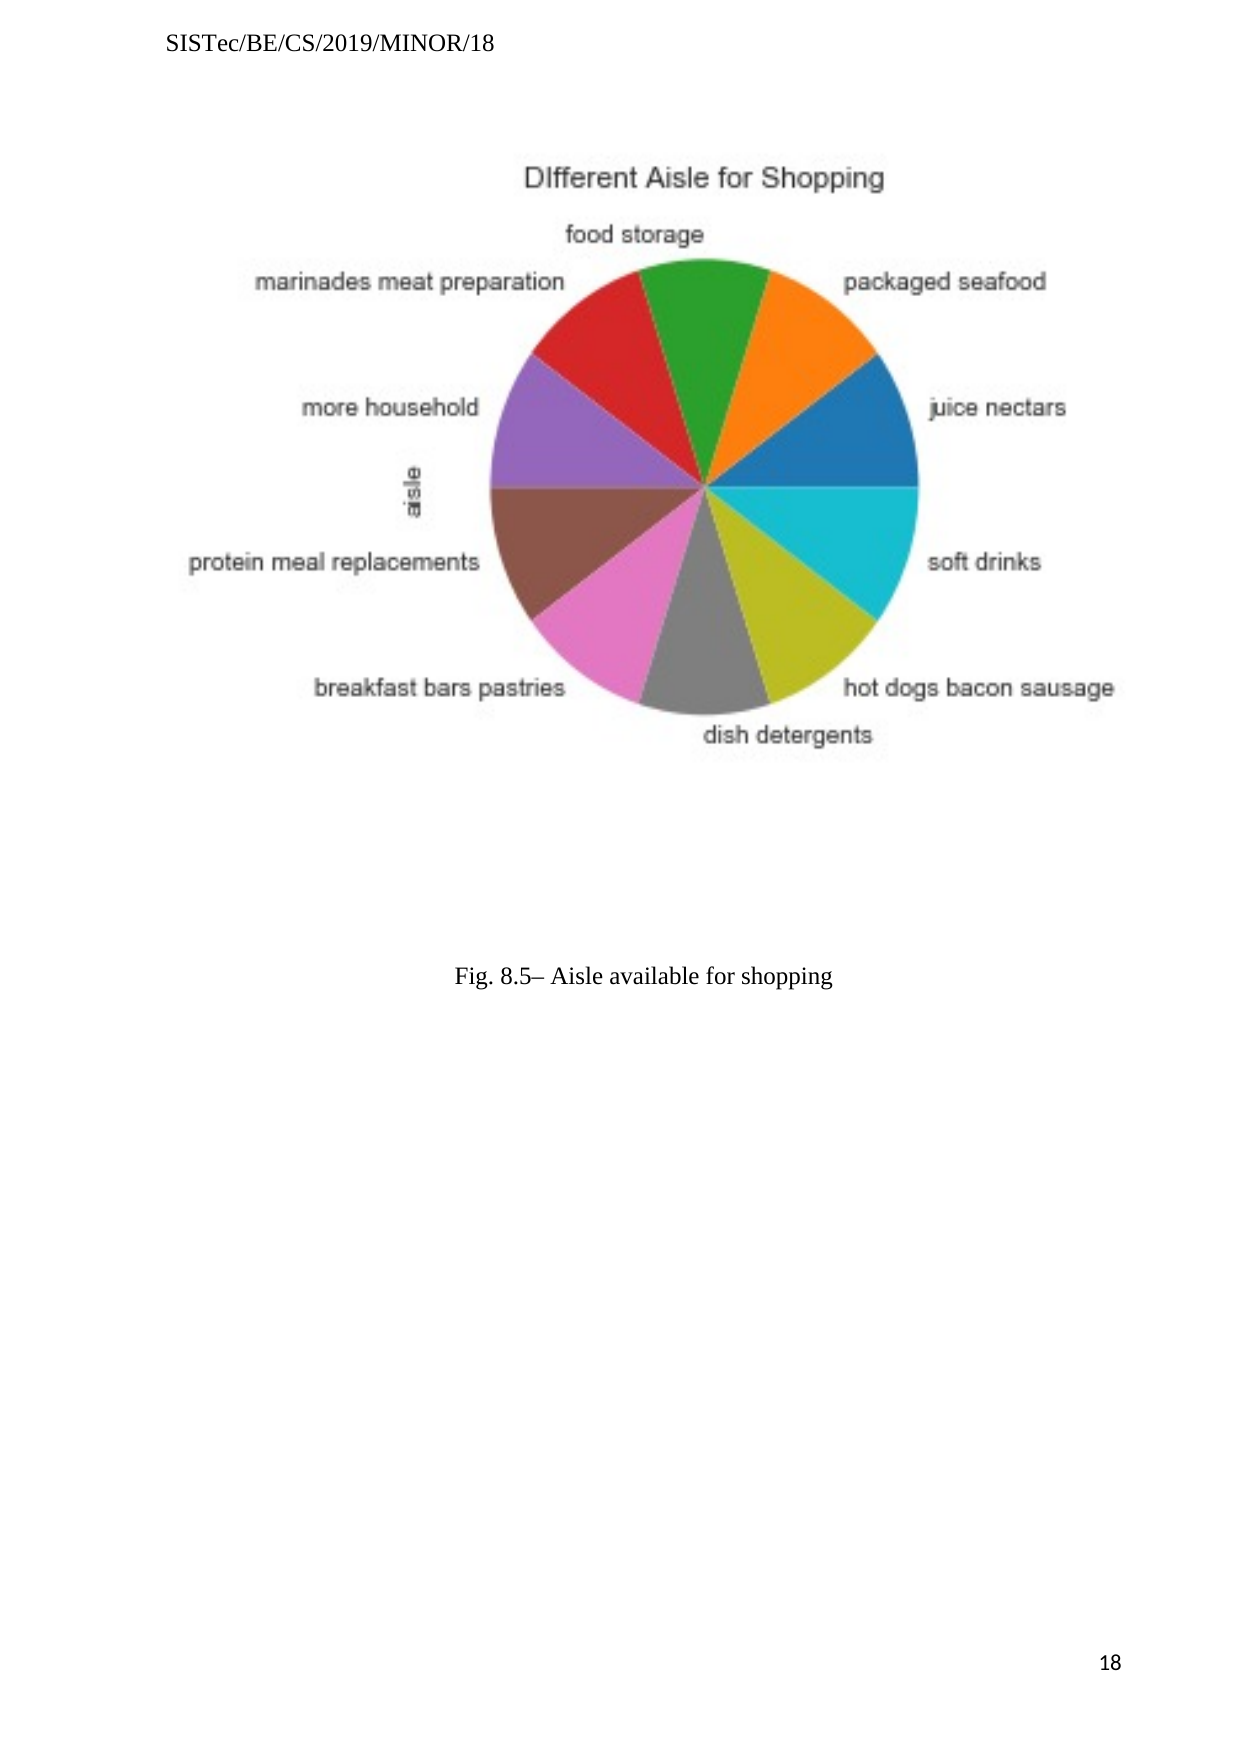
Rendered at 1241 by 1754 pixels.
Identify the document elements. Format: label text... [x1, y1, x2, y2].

text Fig. 8.5– Aisle available for shopping [165, 961, 1121, 990]
picture [165, 124, 1214, 862]
